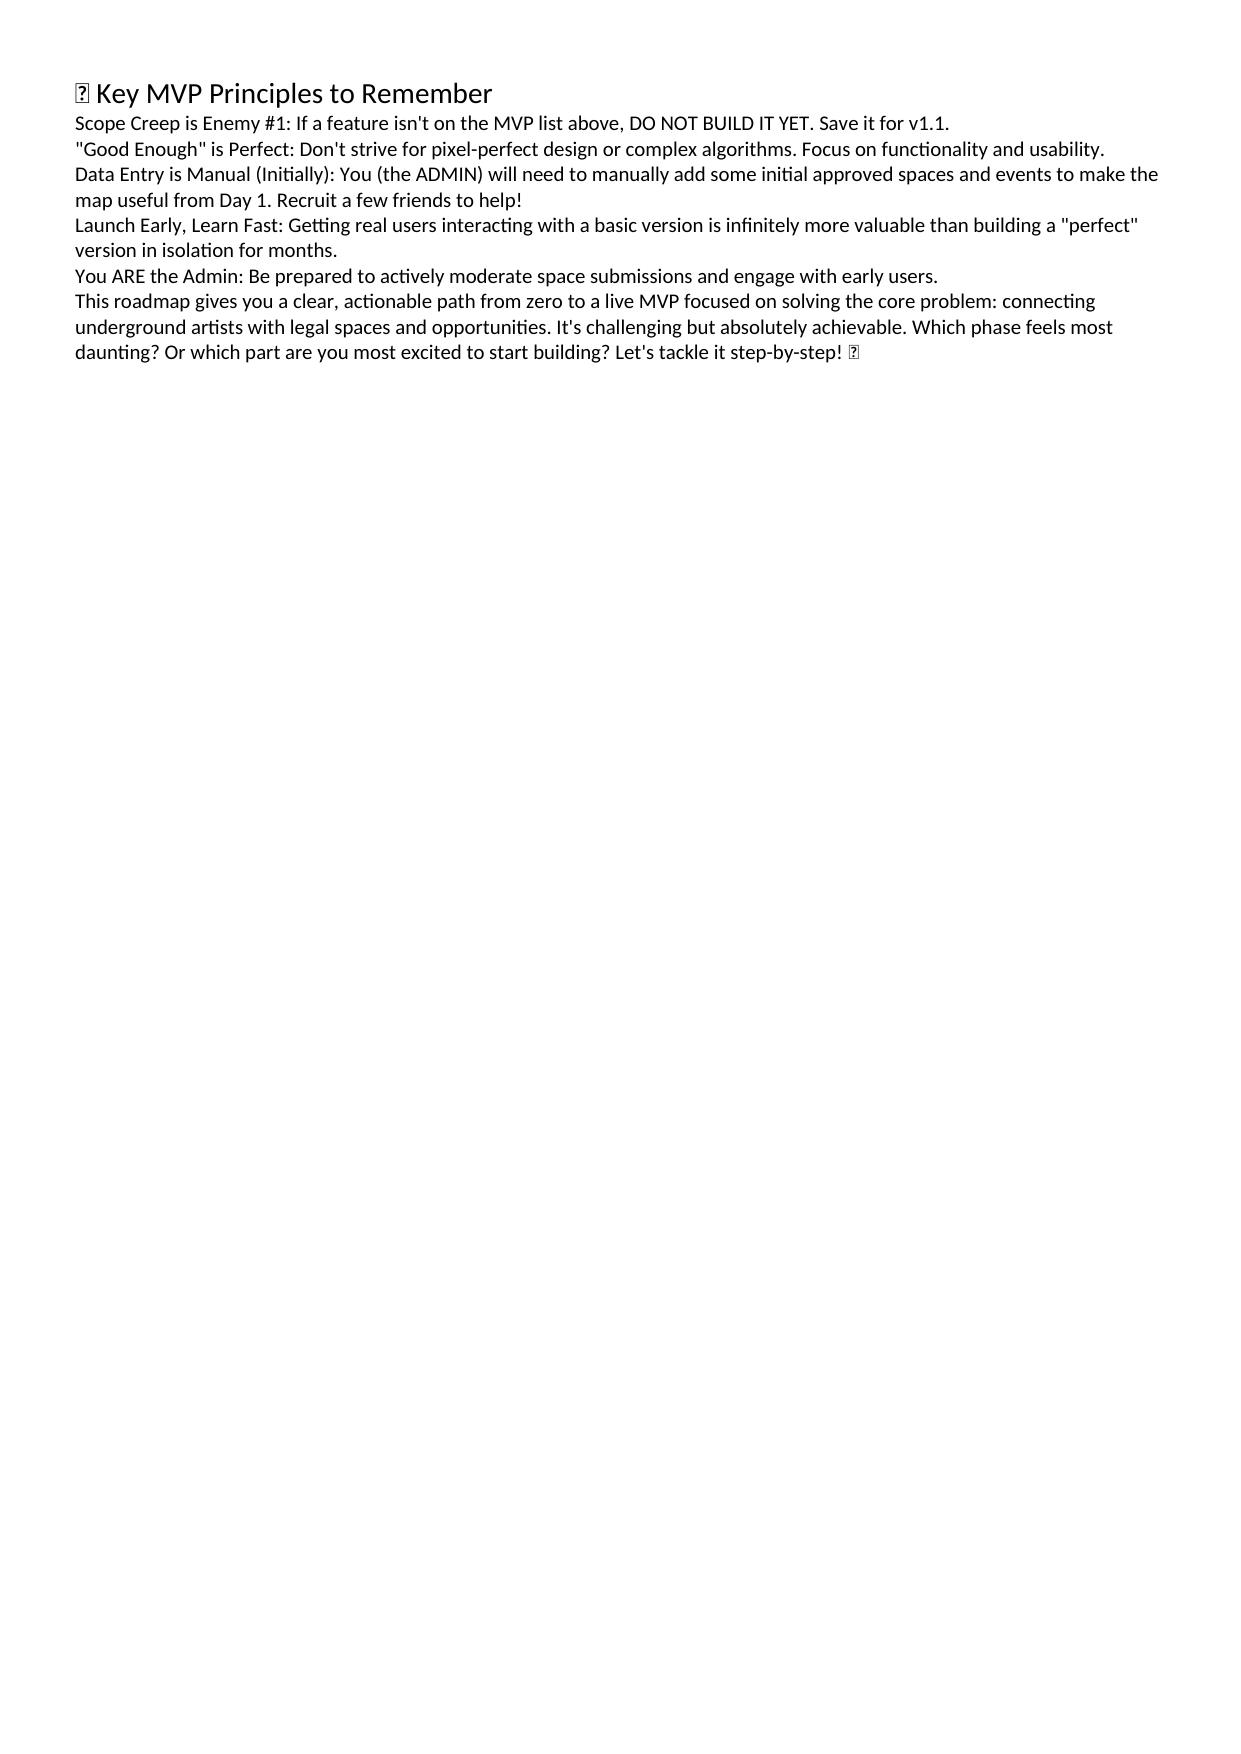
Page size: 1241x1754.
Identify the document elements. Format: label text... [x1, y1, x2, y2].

text Data Entry is Manual (Initially): You (the ADMIN) will need to manually add some initial approved spaces and events to make the map useful from Day 1. Recruit a few friends to help! [75, 161, 1165, 212]
text This roadmap gives you a clear, actionable path from zero to a live MVP focused on solving the core problem: connecting underground artists with legal spaces and opportunities. It's challenging but absolutely achievable. Which phase feels most daunting? Or which part are you most excited to start building? Let's tackle it step-by-step! 🙌 [75, 288, 1165, 365]
text You ARE the Admin: Be prepared to actively moderate space submissions and engage with early users. [75, 263, 1165, 288]
text "Good Enough" is Perfect: Don't strive for pixel-perfect design or complex algorithms. Focus on functionality and usability. [75, 136, 1165, 161]
text 📌 Key MVP Principles to Remember [75, 75, 1165, 111]
text Scope Creep is Enemy #1: If a feature isn't on the MVP list above, DO NOT BUILD IT YET. Save it for v1.1. [75, 111, 1165, 136]
text Launch Early, Learn Fast: Getting real users interacting with a basic version is infinitely more valuable than building a "perfect" version in isolation for months. [75, 212, 1165, 263]
